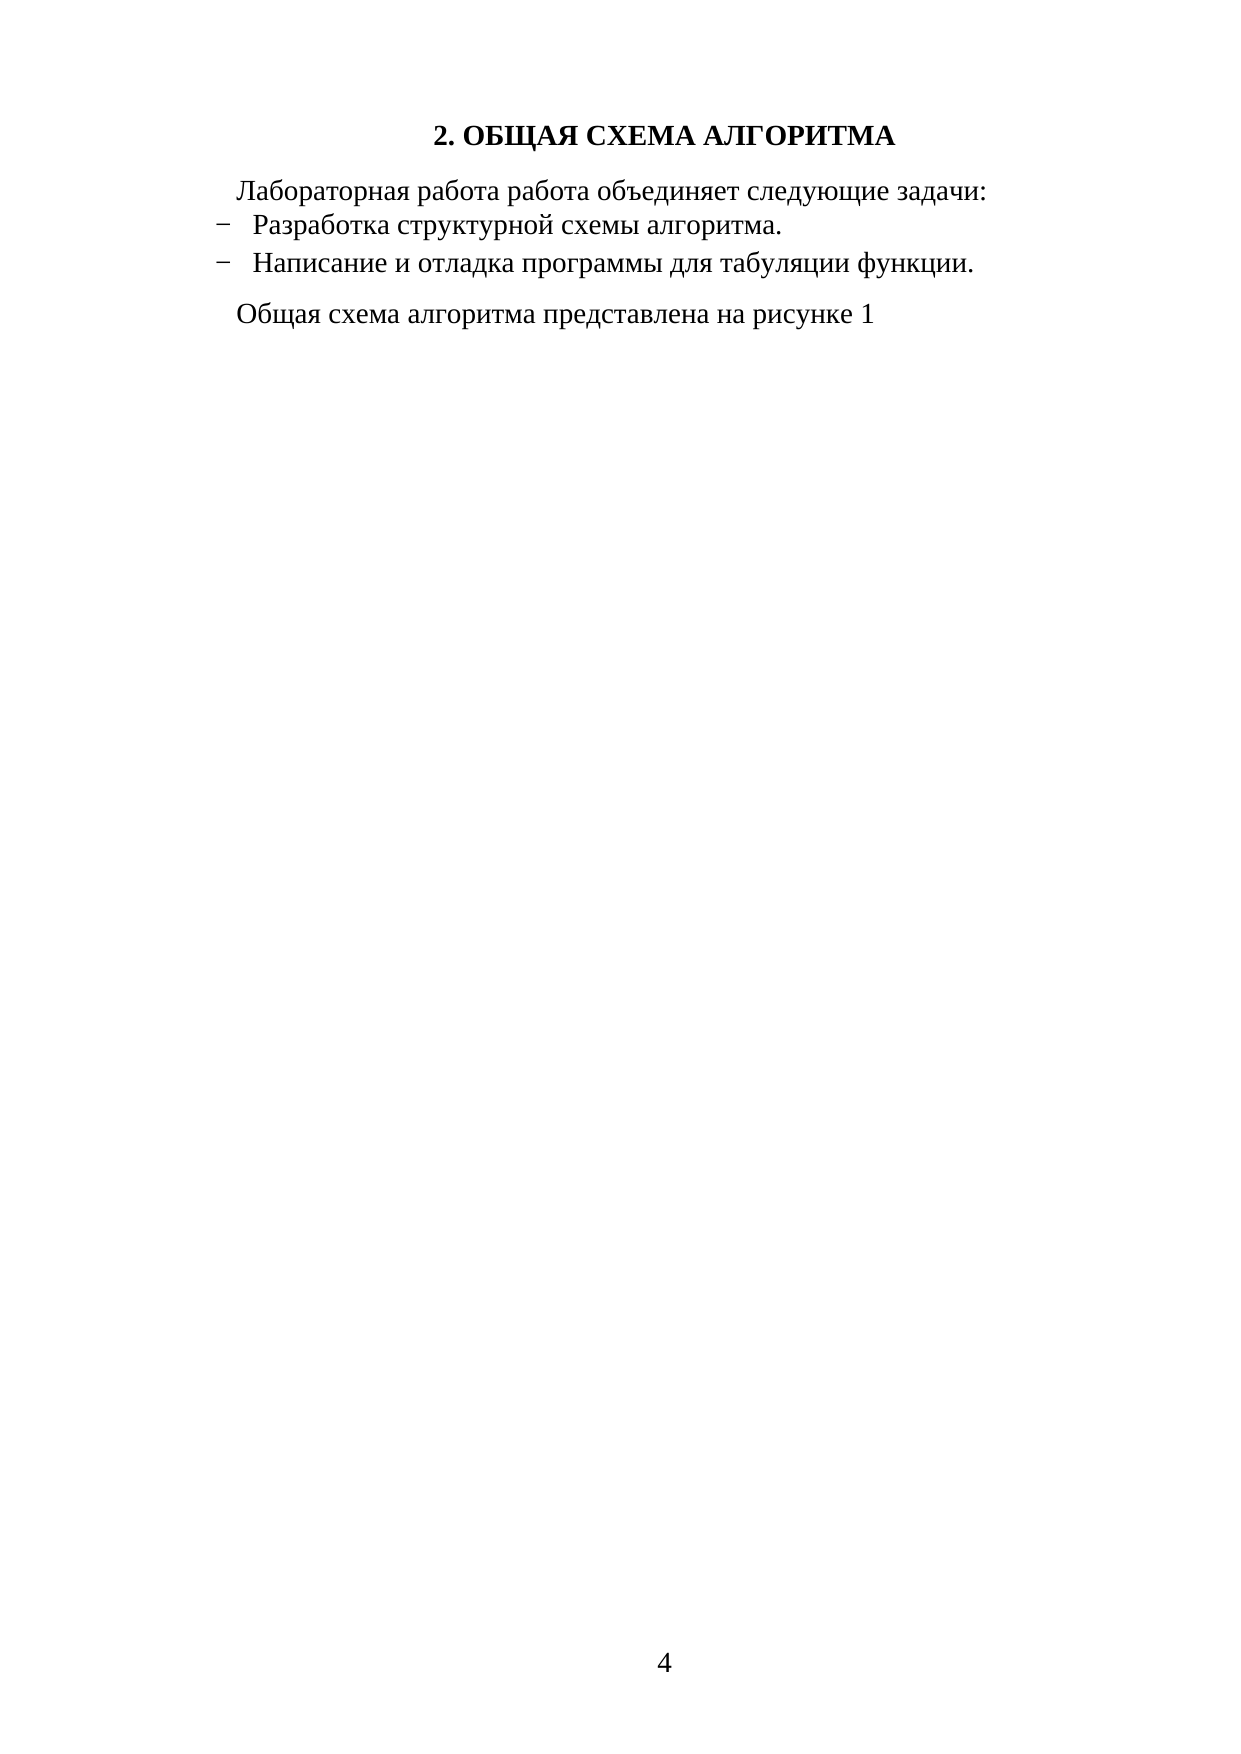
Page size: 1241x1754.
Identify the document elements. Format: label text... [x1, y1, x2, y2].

list Разработка структурной схемы алгоритма. [215, 207, 1142, 240]
list Написание и отладка программы для табуляции функции. [215, 245, 1142, 279]
text Общая схема алгоритма представлена на рисунке 1 [177, 296, 1152, 330]
text Лабораторная работа работа объединяет следующие задачи: [177, 173, 1152, 207]
text 2. ОБЩАЯ СХЕМА АЛГОРИТМА [177, 118, 1152, 152]
